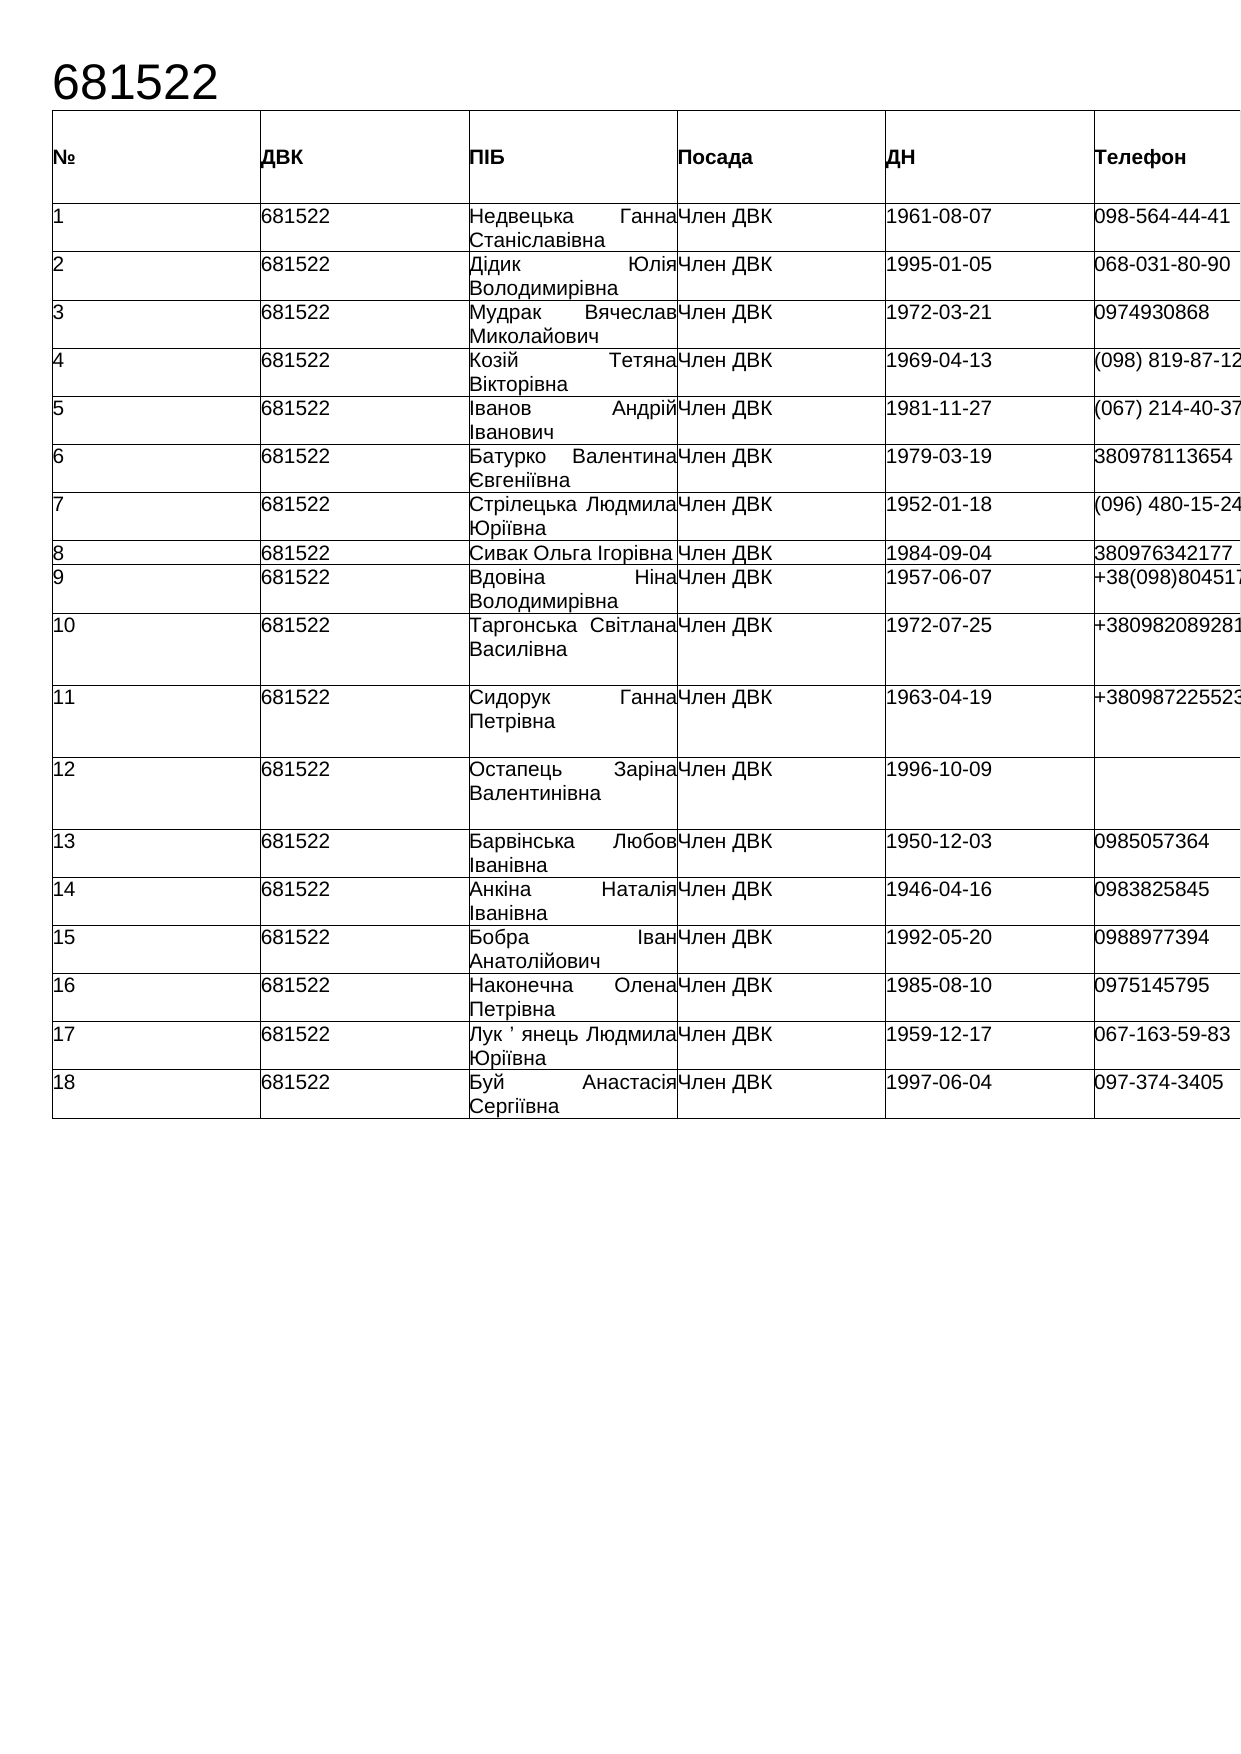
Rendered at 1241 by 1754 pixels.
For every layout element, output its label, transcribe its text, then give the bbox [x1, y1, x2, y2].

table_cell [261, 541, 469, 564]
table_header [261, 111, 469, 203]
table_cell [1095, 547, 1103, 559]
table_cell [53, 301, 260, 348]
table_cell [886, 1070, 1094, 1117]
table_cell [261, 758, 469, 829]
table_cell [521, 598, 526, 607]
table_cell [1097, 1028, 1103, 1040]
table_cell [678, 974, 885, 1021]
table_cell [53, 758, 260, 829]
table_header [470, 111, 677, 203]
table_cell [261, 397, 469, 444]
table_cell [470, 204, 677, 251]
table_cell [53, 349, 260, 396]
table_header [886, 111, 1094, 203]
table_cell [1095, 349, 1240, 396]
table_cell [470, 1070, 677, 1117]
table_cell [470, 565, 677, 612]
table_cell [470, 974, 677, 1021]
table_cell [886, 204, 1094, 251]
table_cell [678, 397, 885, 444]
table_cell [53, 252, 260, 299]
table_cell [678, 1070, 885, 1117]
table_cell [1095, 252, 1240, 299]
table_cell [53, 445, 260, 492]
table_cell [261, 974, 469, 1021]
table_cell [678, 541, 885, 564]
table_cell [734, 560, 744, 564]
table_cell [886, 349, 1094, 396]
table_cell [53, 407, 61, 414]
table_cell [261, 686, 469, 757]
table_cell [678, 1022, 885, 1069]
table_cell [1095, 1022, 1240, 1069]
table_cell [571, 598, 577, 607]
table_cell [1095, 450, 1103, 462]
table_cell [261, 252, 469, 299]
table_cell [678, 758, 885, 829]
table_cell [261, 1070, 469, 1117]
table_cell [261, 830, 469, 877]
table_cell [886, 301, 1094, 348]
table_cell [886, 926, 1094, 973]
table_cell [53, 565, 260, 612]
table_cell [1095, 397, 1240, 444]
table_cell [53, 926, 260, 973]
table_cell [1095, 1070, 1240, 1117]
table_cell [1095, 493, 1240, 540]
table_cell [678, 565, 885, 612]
text 681522 [52, 52, 1188, 109]
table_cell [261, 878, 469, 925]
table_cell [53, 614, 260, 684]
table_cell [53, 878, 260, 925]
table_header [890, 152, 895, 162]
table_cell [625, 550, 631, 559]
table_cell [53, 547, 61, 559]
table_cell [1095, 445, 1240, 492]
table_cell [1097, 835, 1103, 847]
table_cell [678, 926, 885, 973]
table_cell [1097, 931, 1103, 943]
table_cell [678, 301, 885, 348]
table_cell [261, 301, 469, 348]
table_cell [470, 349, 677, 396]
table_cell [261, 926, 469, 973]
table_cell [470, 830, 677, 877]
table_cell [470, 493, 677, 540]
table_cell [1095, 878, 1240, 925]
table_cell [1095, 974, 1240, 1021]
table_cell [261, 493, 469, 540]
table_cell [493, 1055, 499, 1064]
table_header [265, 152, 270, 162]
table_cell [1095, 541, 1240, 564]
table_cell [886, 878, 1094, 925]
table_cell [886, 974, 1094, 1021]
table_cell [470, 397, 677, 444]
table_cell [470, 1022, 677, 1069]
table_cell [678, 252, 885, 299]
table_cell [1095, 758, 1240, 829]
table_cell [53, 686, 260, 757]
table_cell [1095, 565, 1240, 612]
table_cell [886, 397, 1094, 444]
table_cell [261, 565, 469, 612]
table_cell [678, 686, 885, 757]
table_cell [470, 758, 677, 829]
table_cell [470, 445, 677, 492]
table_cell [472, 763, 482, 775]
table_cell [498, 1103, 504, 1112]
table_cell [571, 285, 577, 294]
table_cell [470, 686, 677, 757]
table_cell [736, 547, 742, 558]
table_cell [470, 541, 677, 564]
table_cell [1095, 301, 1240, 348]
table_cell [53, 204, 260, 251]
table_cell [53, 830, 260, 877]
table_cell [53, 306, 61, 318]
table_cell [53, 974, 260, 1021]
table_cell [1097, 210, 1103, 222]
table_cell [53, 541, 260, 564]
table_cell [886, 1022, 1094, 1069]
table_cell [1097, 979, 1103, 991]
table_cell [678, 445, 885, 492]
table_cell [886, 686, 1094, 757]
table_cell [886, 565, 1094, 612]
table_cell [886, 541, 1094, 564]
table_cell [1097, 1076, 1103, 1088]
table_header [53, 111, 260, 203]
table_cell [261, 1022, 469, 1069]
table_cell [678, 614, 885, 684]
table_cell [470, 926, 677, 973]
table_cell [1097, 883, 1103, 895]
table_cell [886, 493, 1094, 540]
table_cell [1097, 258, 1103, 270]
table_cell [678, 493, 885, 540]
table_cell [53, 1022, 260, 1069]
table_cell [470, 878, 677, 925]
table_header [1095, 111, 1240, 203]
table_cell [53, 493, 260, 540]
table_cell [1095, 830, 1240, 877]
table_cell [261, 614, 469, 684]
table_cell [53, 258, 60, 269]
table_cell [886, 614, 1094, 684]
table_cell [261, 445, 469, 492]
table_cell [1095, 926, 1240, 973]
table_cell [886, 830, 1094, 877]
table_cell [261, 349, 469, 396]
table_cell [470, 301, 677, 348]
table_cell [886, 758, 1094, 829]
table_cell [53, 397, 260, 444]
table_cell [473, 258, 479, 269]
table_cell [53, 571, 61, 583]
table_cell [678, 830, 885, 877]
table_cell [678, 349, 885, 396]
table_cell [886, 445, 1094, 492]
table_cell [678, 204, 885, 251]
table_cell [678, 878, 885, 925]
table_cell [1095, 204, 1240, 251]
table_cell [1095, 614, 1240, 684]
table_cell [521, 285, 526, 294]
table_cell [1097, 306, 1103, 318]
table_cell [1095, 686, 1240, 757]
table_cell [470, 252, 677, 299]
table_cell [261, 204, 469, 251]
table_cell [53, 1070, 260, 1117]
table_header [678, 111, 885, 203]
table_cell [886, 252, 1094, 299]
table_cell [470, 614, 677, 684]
